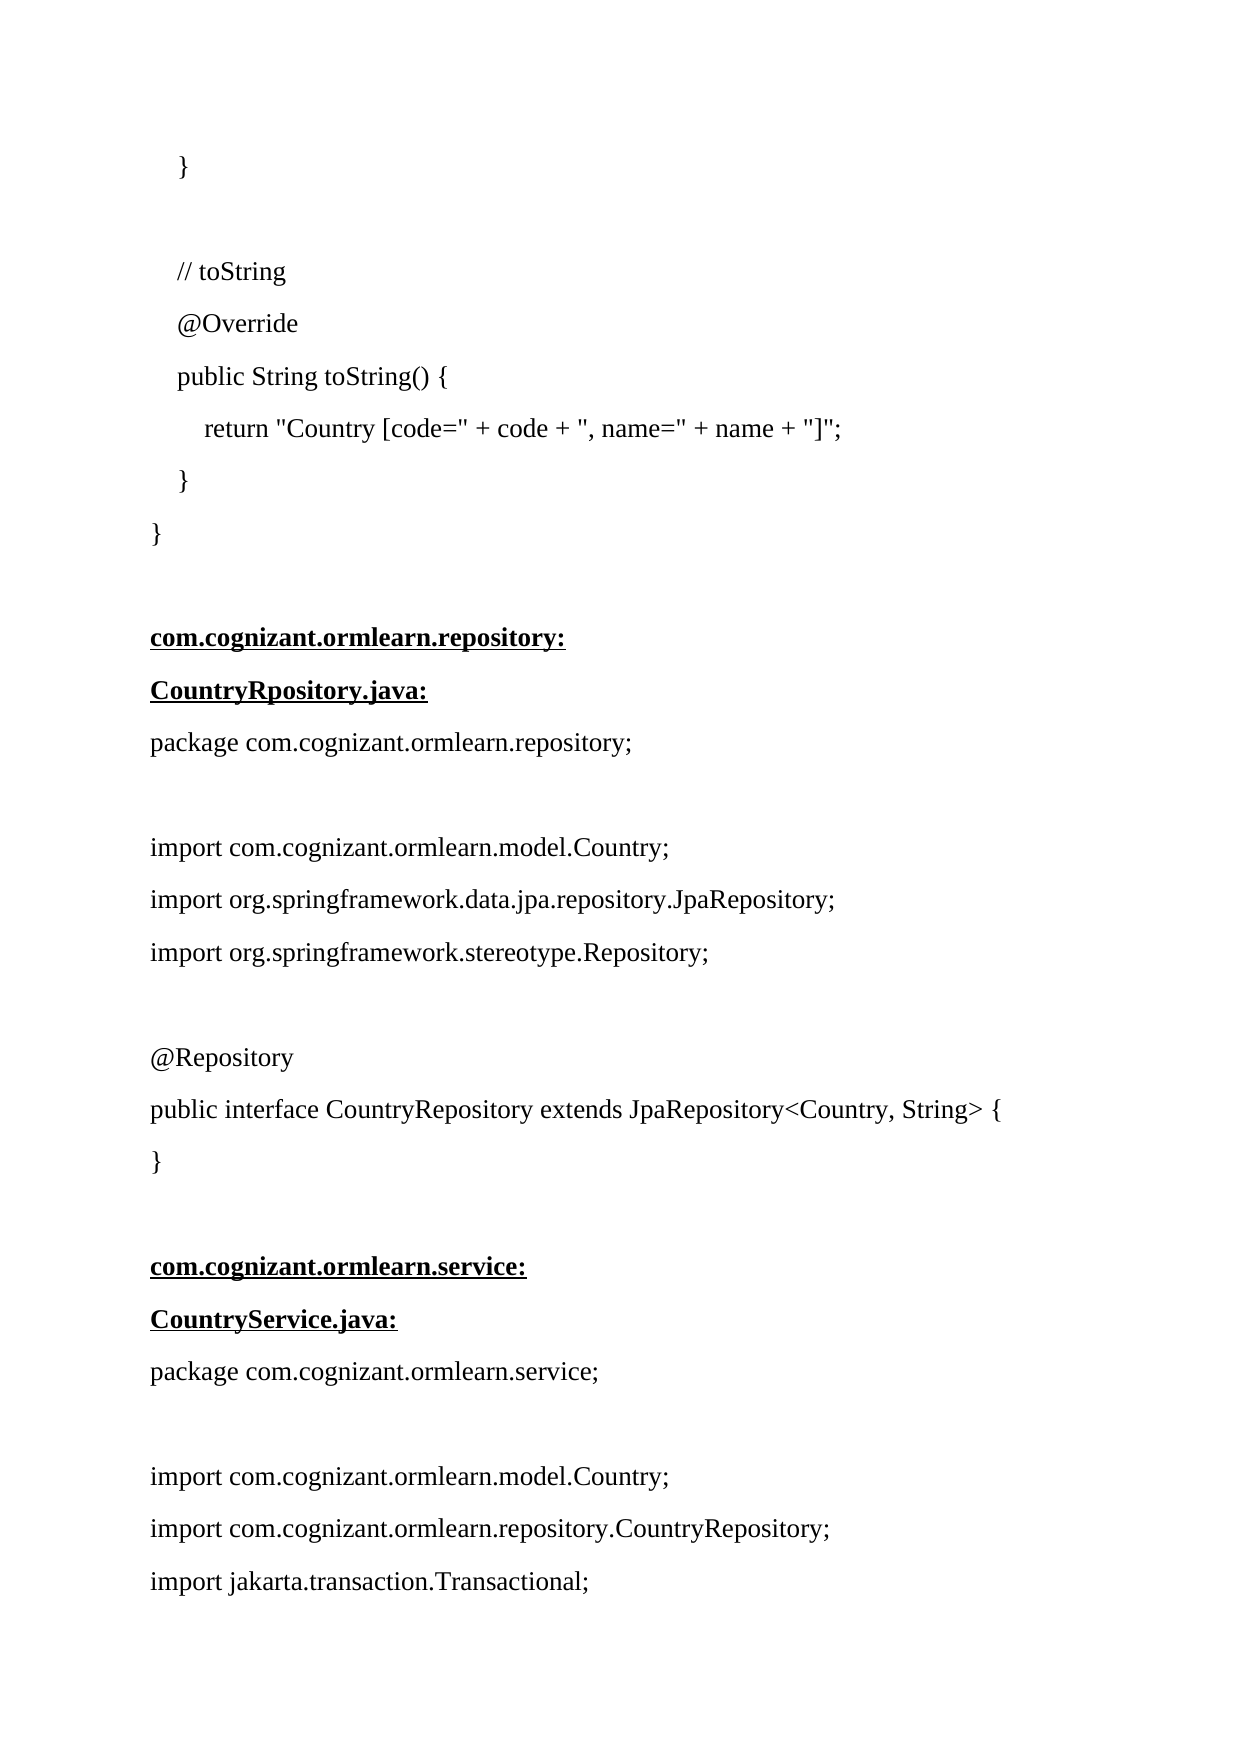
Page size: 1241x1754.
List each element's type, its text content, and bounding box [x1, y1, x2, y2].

text import com.cognizant.ormlearn.model.Country; [150, 831, 1090, 862]
text CountryService.java: [150, 1303, 1090, 1334]
text } [150, 517, 1090, 548]
text // toString [150, 255, 1090, 286]
text @Repository [150, 1041, 1090, 1072]
text com.cognizant.ormlearn.service: [150, 1250, 1090, 1281]
text import org.springframework.data.jpa.repository.JpaRepository; [150, 883, 1090, 915]
text public interface CountryRepository extends JpaRepository<Country, String> { [150, 1093, 1090, 1124]
text package com.cognizant.ormlearn.repository; [150, 726, 1090, 757]
text import org.springframework.stereotype.Repository; [150, 936, 1090, 967]
text package com.cognizant.ormlearn.service; [150, 1355, 1090, 1386]
text import com.cognizant.ormlearn.model.Country; [150, 1460, 1090, 1491]
text @Override [150, 307, 1090, 338]
text } [150, 464, 1090, 496]
text } [150, 1146, 1090, 1177]
text import jakarta.transaction.Transactional; [150, 1565, 1090, 1596]
text com.cognizant.ormlearn.repository: [150, 622, 1090, 653]
text } [150, 150, 1090, 181]
text import com.cognizant.ormlearn.repository.CountryRepository; [150, 1512, 1090, 1543]
text public String toString() { [150, 359, 1090, 391]
text return "Country [code=" + code + ", name=" + name + "]"; [150, 412, 1090, 443]
text CountryRpository.java: [150, 674, 1090, 705]
